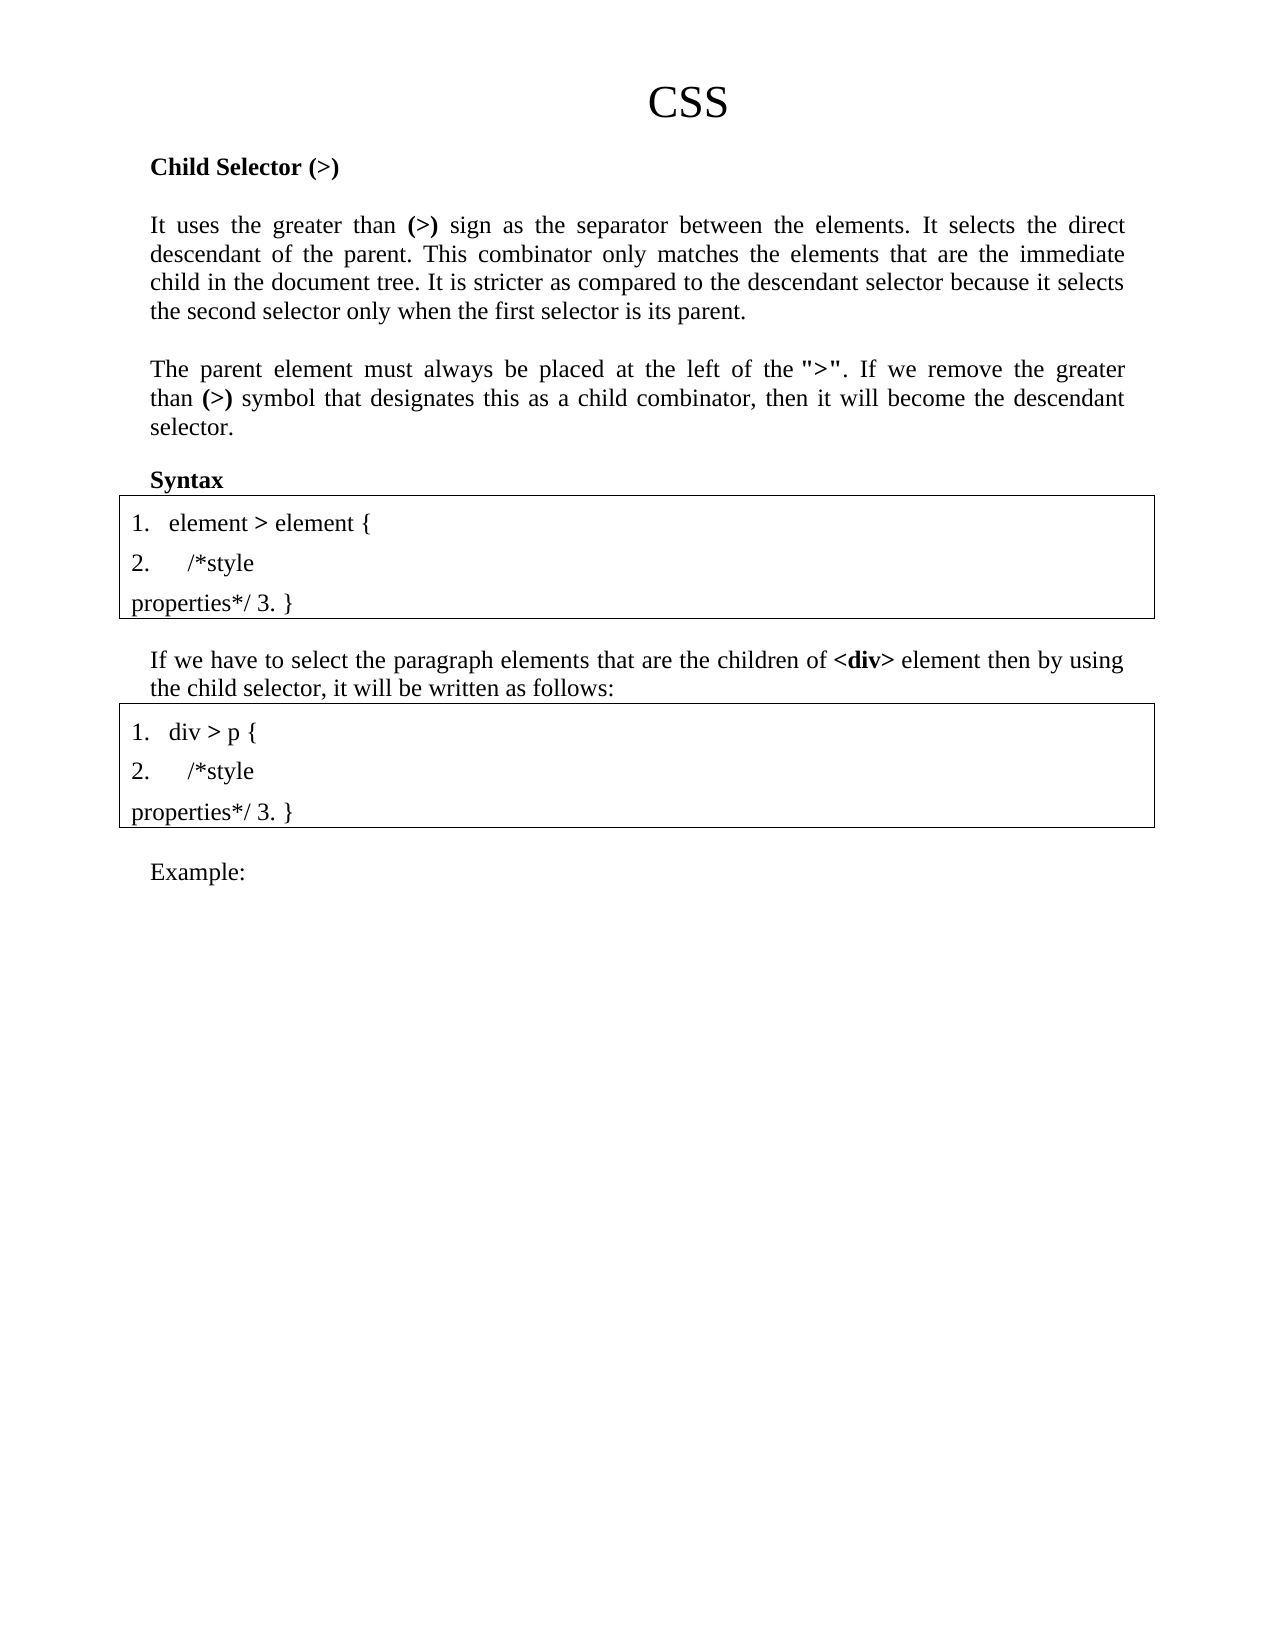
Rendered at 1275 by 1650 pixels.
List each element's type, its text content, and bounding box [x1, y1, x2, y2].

text Example: [150, 857, 1223, 886]
text It uses the greater than (>) sign as the separator between the elements. It selects the direct descendant of the parent. This combinator only matches the elements that are the immediate child in the document tree. It is stricter as compared to the descendant selector because it selects the second selector only when the first selector is its parent. [150, 210, 1125, 325]
text The parent element must always be placed at the left of the ">". If we remove the greater than (>) symbol that designates this as a child combinator, then it will become the descendant selector. [150, 354, 1125, 441]
subtitle Syntax [150, 466, 1223, 494]
subtitle Child Selector (>) [150, 152, 1223, 181]
text If we have to select the paragraph elements that are the children of <div> element then by using the child selector, it will be written as follows: [150, 645, 1127, 702]
